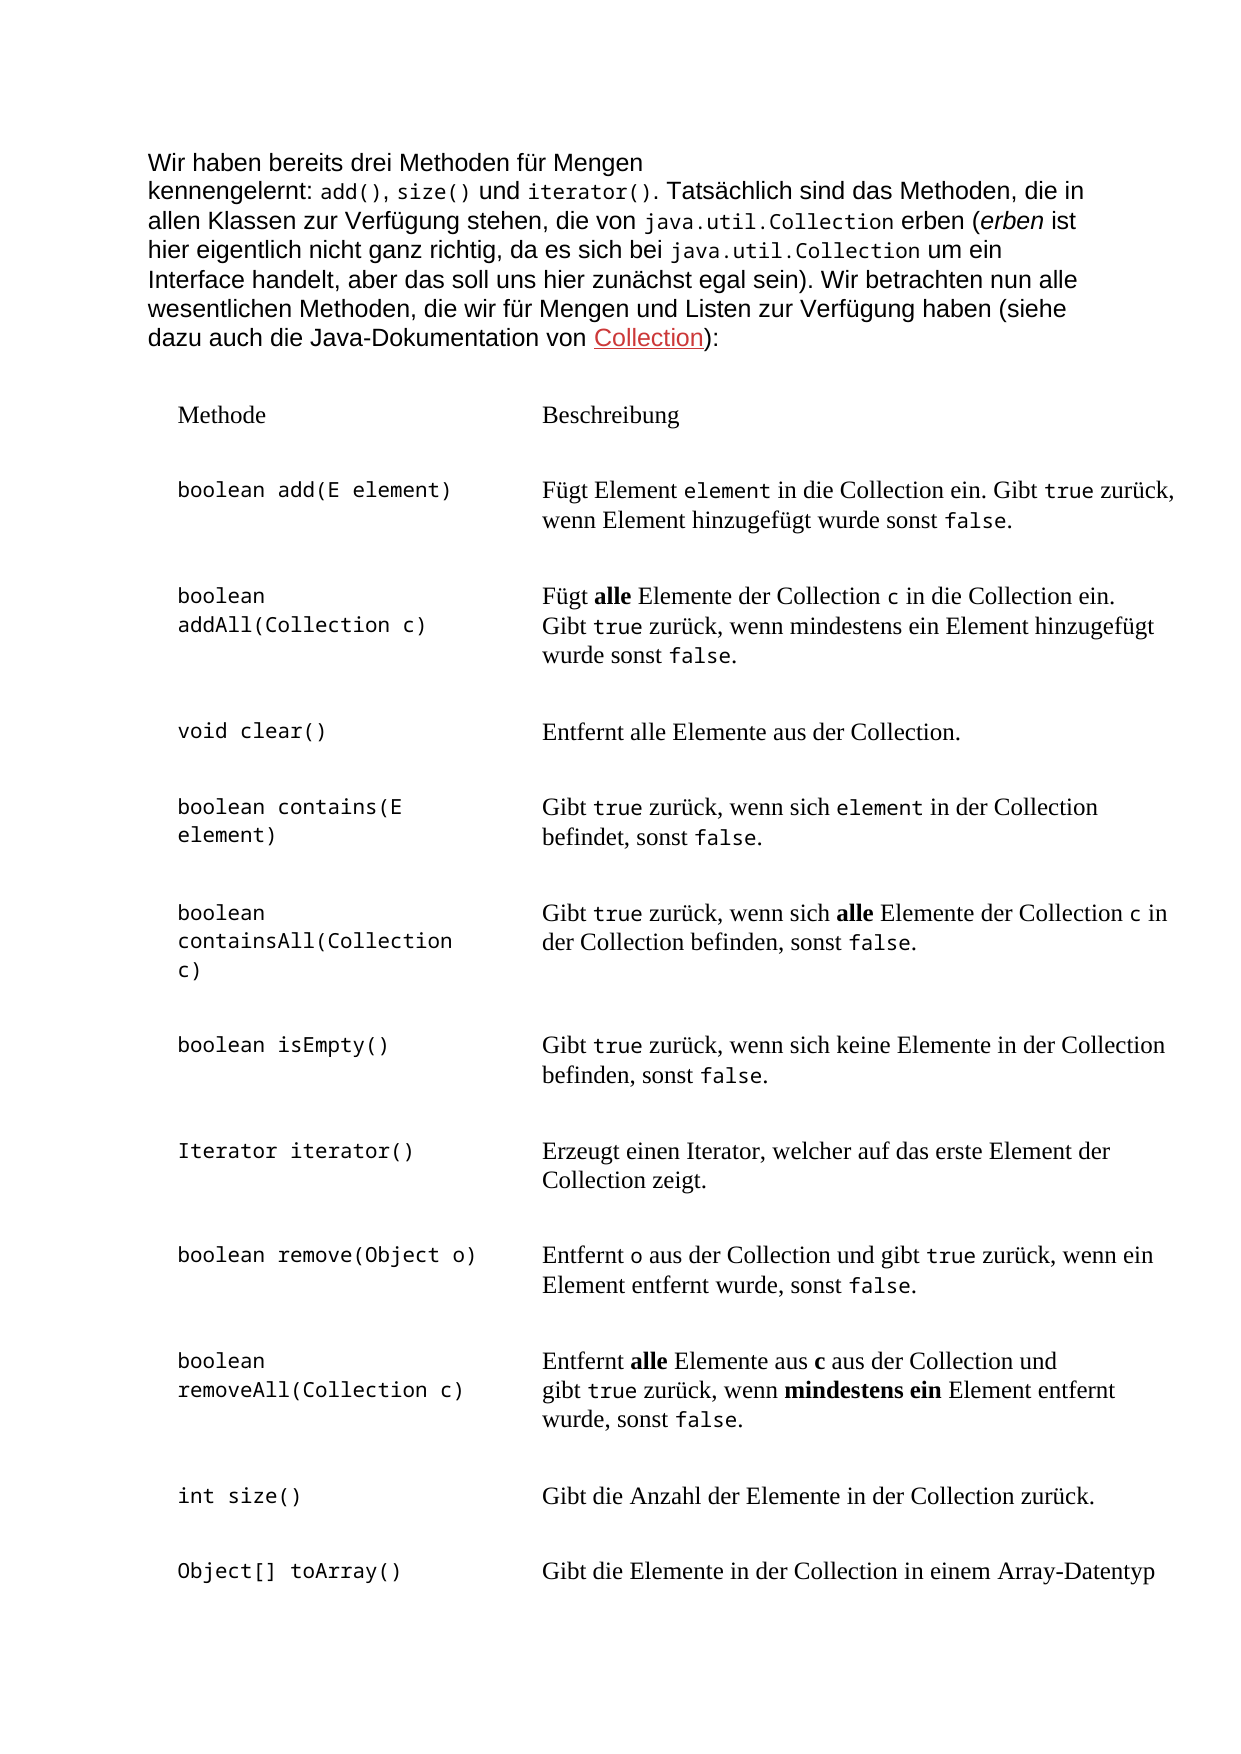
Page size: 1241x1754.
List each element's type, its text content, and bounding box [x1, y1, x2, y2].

table_cell Entfernt alle Elemente aus c aus der Collection und gibt true zurück, wenn mindestens ein Element entfernt wurde, sonst false. [511, 1323, 1221, 1457]
table_cell boolean containsAll(Collection c) [146, 875, 511, 1007]
table_header Methode [146, 376, 511, 452]
table_cell void clear() [146, 693, 511, 769]
table_cell boolean addAll(Collection c) [146, 558, 511, 693]
table_cell Gibt true zurück, wenn sich alle Elemente der Collection c in der Collection befinden, sonst false. [511, 875, 1221, 1007]
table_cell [511, 1533, 1221, 1609]
table_cell Gibt die Anzahl der Elemente in der Collection zurück. [511, 1458, 1221, 1533]
table_cell Fügt alle Elemente der Collection c in die Collection ein. Gibt true zurück, wenn mindestens ein Element hinzugefügt wurde sonst false. [511, 558, 1221, 693]
table_cell Gibt true zurück, wenn sich keine Elemente in der Collection befinden, sonst false. [511, 1007, 1221, 1113]
table_cell int size() [146, 1458, 511, 1533]
table_cell boolean add(E element) [146, 452, 511, 558]
table_cell Erzeugt einen Iterator, welcher auf das erste Element der Collection zeigt. [511, 1113, 1221, 1217]
table_cell boolean isEmpty() [146, 1007, 511, 1113]
table_cell boolean removeAll(Collection c) [146, 1323, 511, 1457]
table_cell boolean remove(Object o) [146, 1217, 511, 1323]
table_cell Object[] toArray() [146, 1533, 511, 1609]
text Wir haben bereits drei Methoden für Mengen kennengelernt: add(), size() und iterator(). Tatsächlich sind das Methoden, die in allen Klassen zur Verfügung stehen, die von java.util.Collection erben (erben ist hier eigentlich nicht ganz richtig, da es sich bei java.util.Collection um ein Interface handelt, aber das soll uns hier zunächst egal sein). Wir betrachten nun alle wesentlichen Methoden, die wir für Mengen und Listen zur Verfügung haben (siehe dazu auch die Java-Dokumentation von Collection): [148, 148, 1093, 351]
table_cell Iterator iterator() [146, 1113, 511, 1217]
table_cell boolean contains(E element) [146, 769, 511, 874]
table_cell Gibt true zurück, wenn sich element in der Collection befindet, sonst false. [511, 769, 1221, 874]
table_cell Entfernt o aus der Collection und gibt true zurück, wenn ein Element entfernt wurde, sonst false. [511, 1217, 1221, 1323]
table_cell Entfernt alle Elemente aus der Collection. [511, 693, 1221, 769]
table_header Beschreibung [511, 376, 1221, 452]
table_cell Fügt Element element in die Collection ein. Gibt true zurück, wenn Element hinzugefügt wurde sonst false. [511, 452, 1221, 558]
